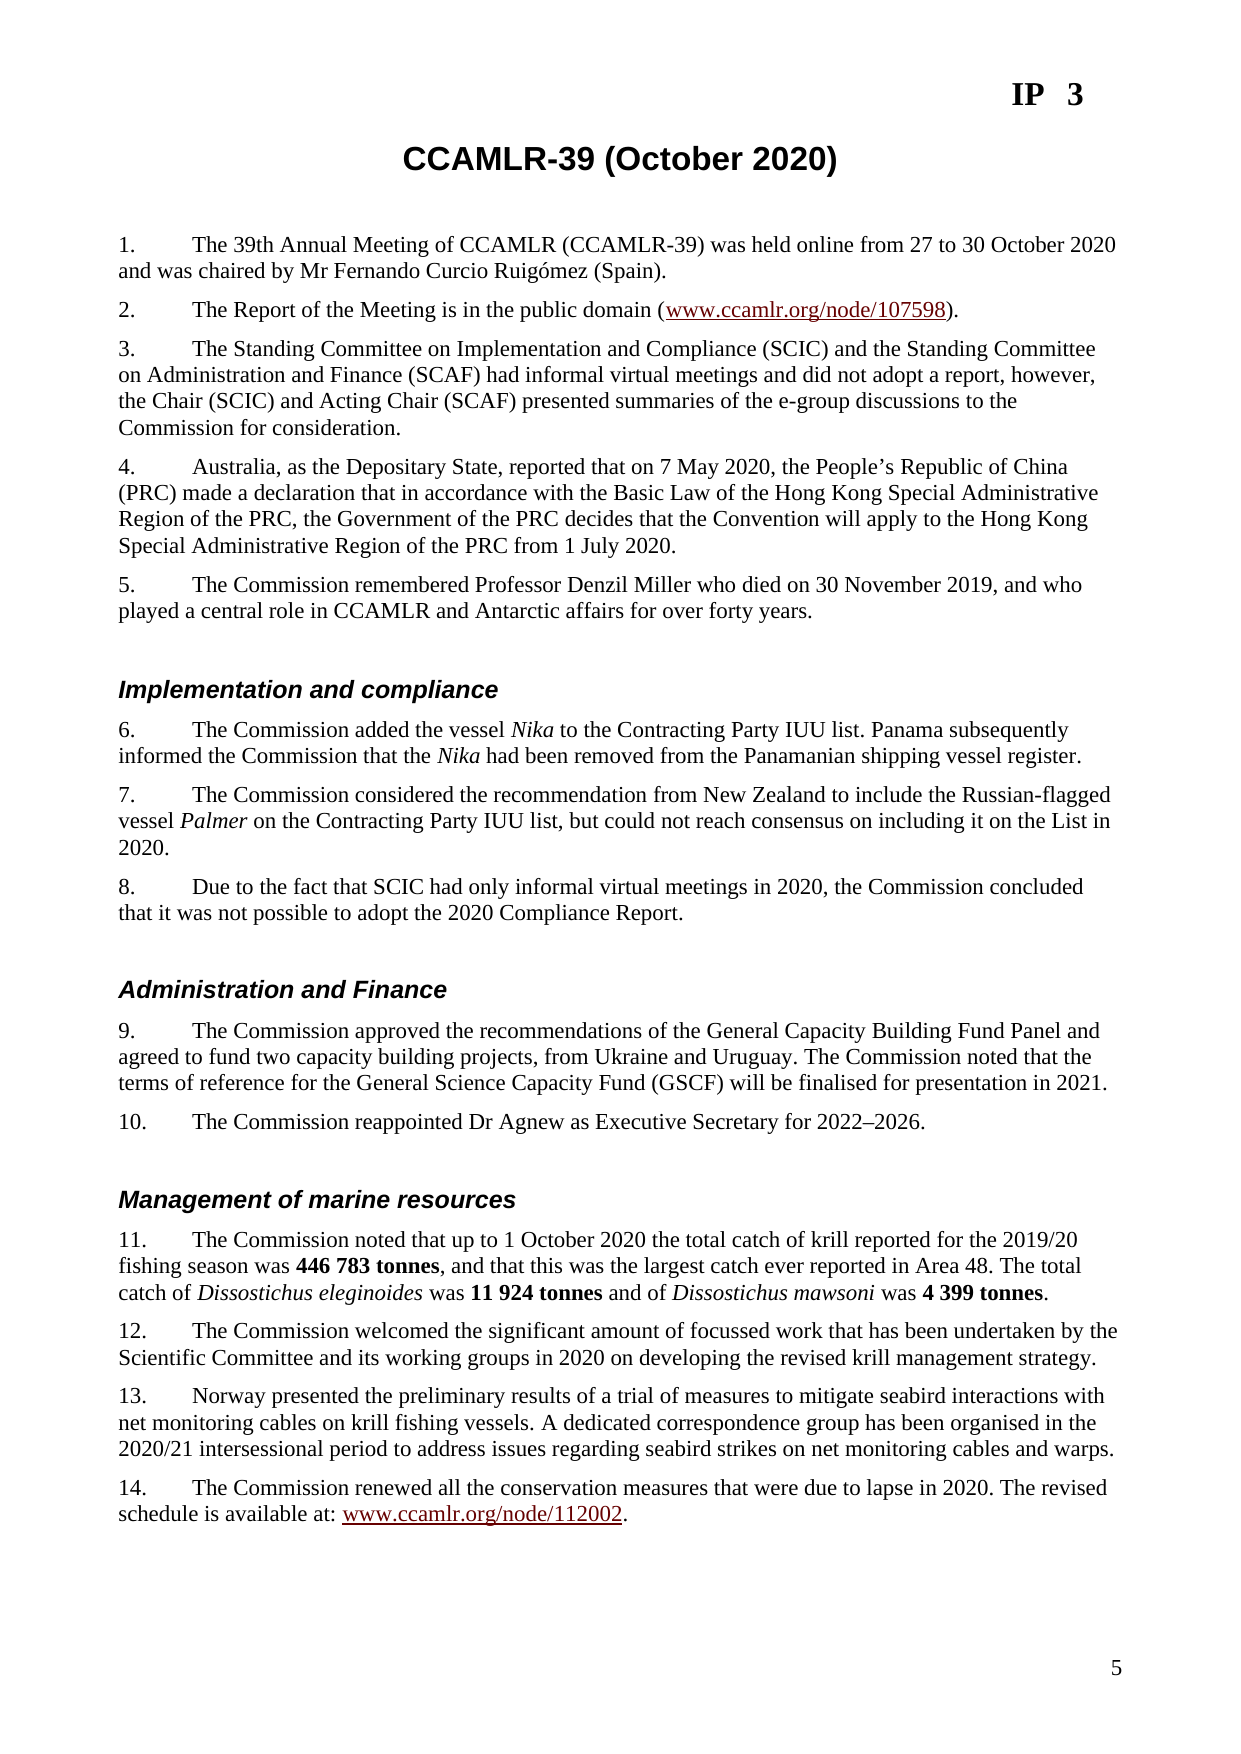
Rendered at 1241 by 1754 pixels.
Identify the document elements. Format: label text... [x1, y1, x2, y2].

text 14. The Commission renewed all the conservation measures that were due to lapse in 2020. The revised schedule is available at: www.ccamlr.org/node/112002. [118, 1474, 1122, 1527]
text 10. The Commission reappointed Dr Agnew as Executive Secretary for 2022–2026. [118, 1108, 1122, 1134]
text 7. The Commission considered the recommendation from New Zealand to include the Russian-flagged vessel Palmer on the Contracting Party IUU list, but could not reach consensus on including it on the List in 2020. [118, 781, 1122, 860]
text 3. The Standing Committee on Implementation and Compliance (SCIC) and the Standing Committee on Administration and Finance (SCAF) had informal virtual meetings and did not adopt a report, however, the Chair (SCIC) and Acting Chair (SCAF) presented summaries of the e-group discussions to the Commission for consideration. [118, 335, 1122, 440]
text 9. The Commission approved the recommendations of the General Capacity Building Fund Panel and agreed to fund two capacity building projects, from Ukraine and Uruguay. The Commission noted that the terms of reference for the General Science Capacity Fund (GSCF) will be finalised for presentation in 2021. [118, 1017, 1122, 1096]
subtitle Management of marine resources [118, 1184, 1122, 1213]
subtitle Administration and Finance [118, 975, 1122, 1004]
text 5. The Commission remembered Professor Denzil Miller who died on 30 November 2019, and who played a central role in CCAMLR and Antarctic affairs for over forty years. [118, 571, 1122, 623]
text Implementation and compliance [118, 675, 1122, 703]
title CCAMLR-39 (October 2020) [118, 138, 1122, 206]
text 8. Due to the fact that SCIC had only informal virtual meetings in 2020, the Commission concluded that it was not possible to adopt the 2020 Compliance Report. [118, 873, 1122, 925]
text 4. Australia, as the Depositary State, reported that on 7 May 2020, the People’s Republic of China (PRC) made a declaration that in accordance with the Basic Law of the Hong Kong Special Administrative Region of the PRC, the Government of the PRC decides that the Convention will apply to the Hong Kong Special Administrative Region of the PRC from 1 July 2020. [118, 453, 1122, 558]
text 1. The 39th Annual Meeting of CCAMLR (CCAMLR-39) was held online from 27 to 30 October 2020 and was chaired by Mr Fernando Curcio Ruigómez (Spain). [118, 231, 1122, 283]
text 2. The Report of the Meeting is in the public domain (www.ccamlr.org/node/107598). [118, 296, 1122, 322]
text 6. The Commission added the vessel Nika to the Contracting Party IUU list. Panama subsequently informed the Commission that the Nika had been removed from the Panamanian shipping vessel register. [118, 716, 1122, 769]
text 12. The Commission welcomed the significant amount of focussed work that has been undertaken by the Scientific Committee and its working groups in 2020 on developing the revised krill management strategy. [118, 1317, 1122, 1370]
text 11. The Commission noted that up to 1 October 2020 the total catch of krill reported for the 2019/20 fishing season was 446 783 tonnes, and that this was the largest catch ever reported in Area 48. The total catch of Dissostichus eleginoides was 11 924 tonnes and of Dissostichus mawsoni was 4 399 tonnes. [118, 1226, 1122, 1305]
text 13. Norway presented the preliminary results of a trial of measures to mitigate seabird interactions with net monitoring cables on krill fishing vessels. A dedicated correspondence group has been organised in the 2020/21 intersessional period to address issues regarding seabird strikes on net monitoring cables and warps. [118, 1383, 1122, 1462]
